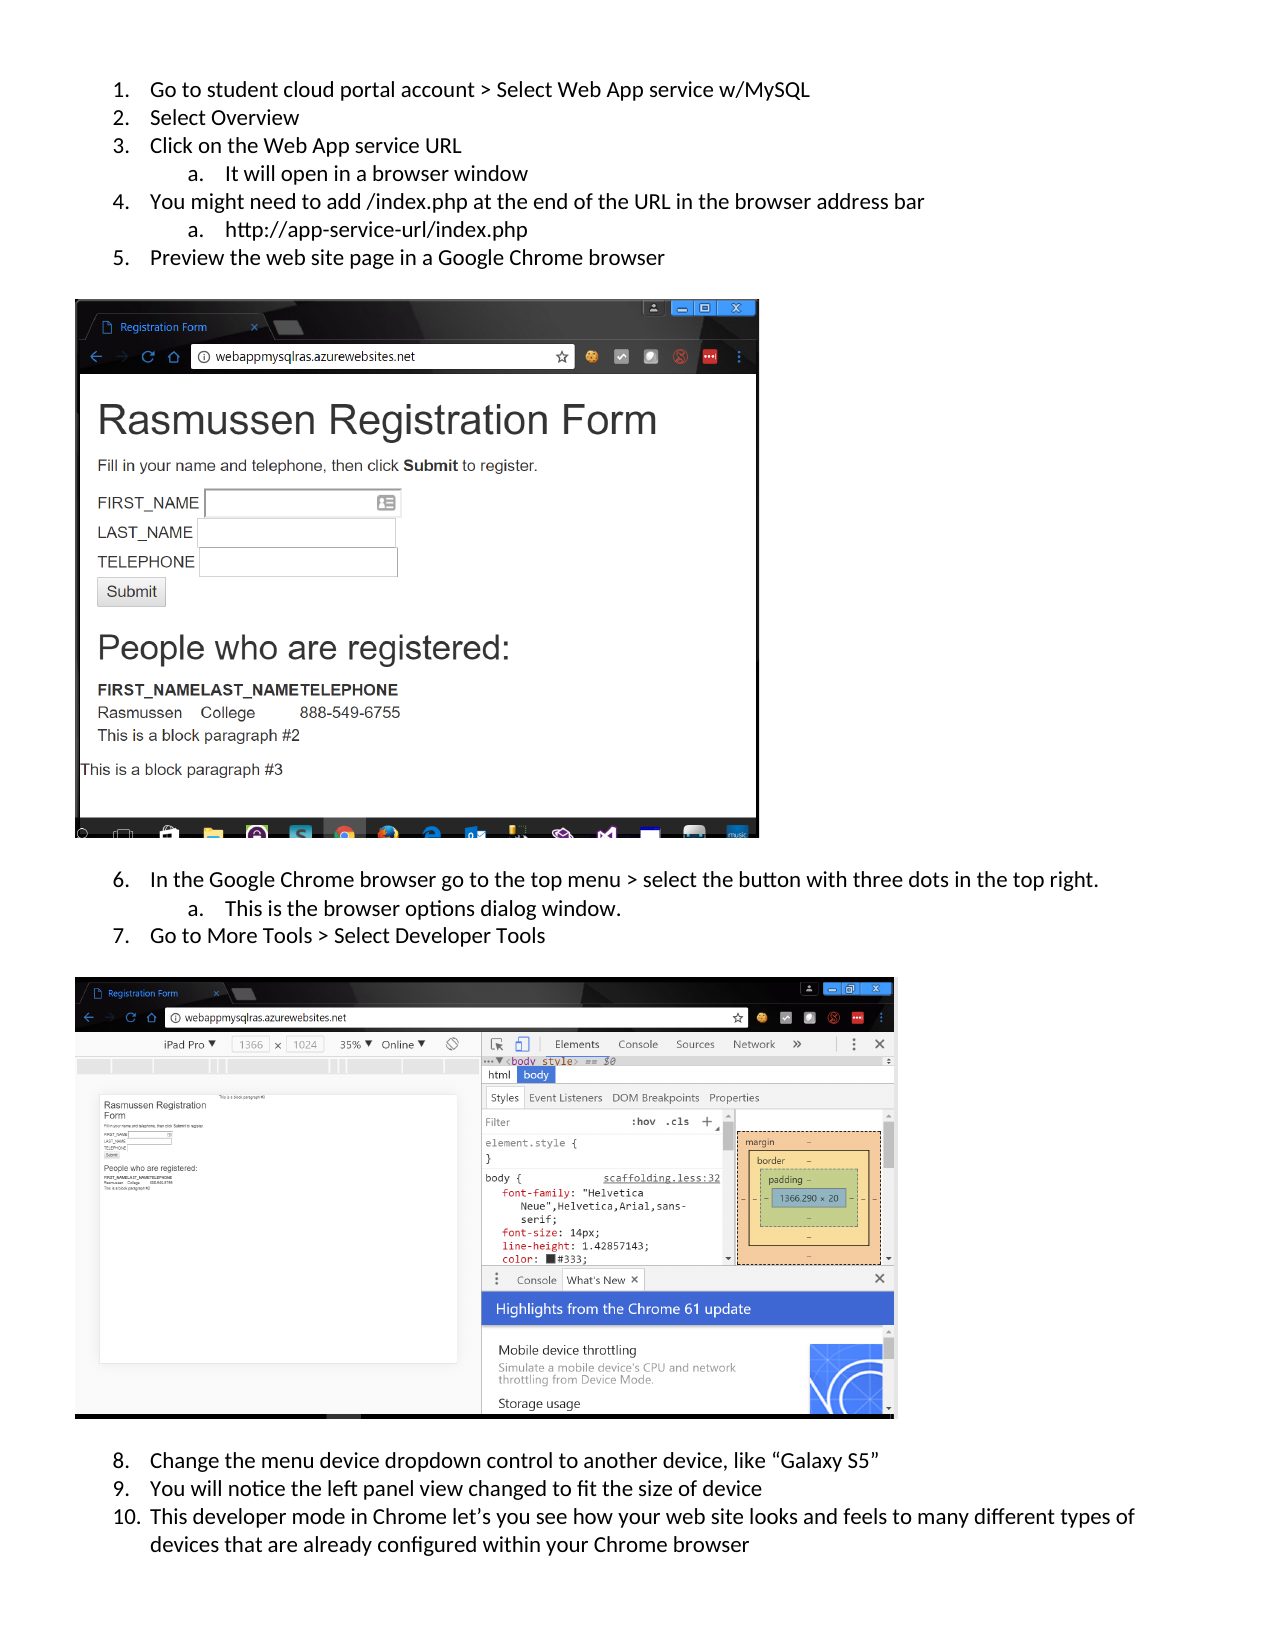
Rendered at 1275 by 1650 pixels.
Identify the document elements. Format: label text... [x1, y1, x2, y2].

list Preview the web site page in a Google Chrome browser [112, 243, 1200, 271]
list This developer mode in Chrome let’s you see how your web site looks and feels to many different types of devices that are already configured within your Chrome browser [112, 1502, 1200, 1558]
picture [75, 299, 760, 838]
list Select Overview [112, 103, 1200, 131]
list Click on the Web App service URL [112, 131, 1200, 159]
list This is the browser options dialog window. [187, 894, 1200, 922]
picture [75, 977, 898, 1419]
list In the Google Chrome browser go to the top menu > select the button with three dots in the top right. [112, 866, 1200, 894]
list It will open in a browser window [187, 159, 1200, 187]
list http://app-service-url/index.php [187, 215, 1200, 243]
list Go to student cloud portal account > Select Web App service w/MySQL [112, 75, 1200, 103]
list You might need to add /index.php at the end of the URL in the browser address bar [112, 187, 1200, 215]
list Change the menu device dropdown control to another device, like “Galaxy S5” [112, 1446, 1200, 1474]
list Go to More Tools > Select Developer Tools [112, 922, 1200, 950]
list You will notice the left panel view changed to fit the size of device [112, 1474, 1200, 1502]
